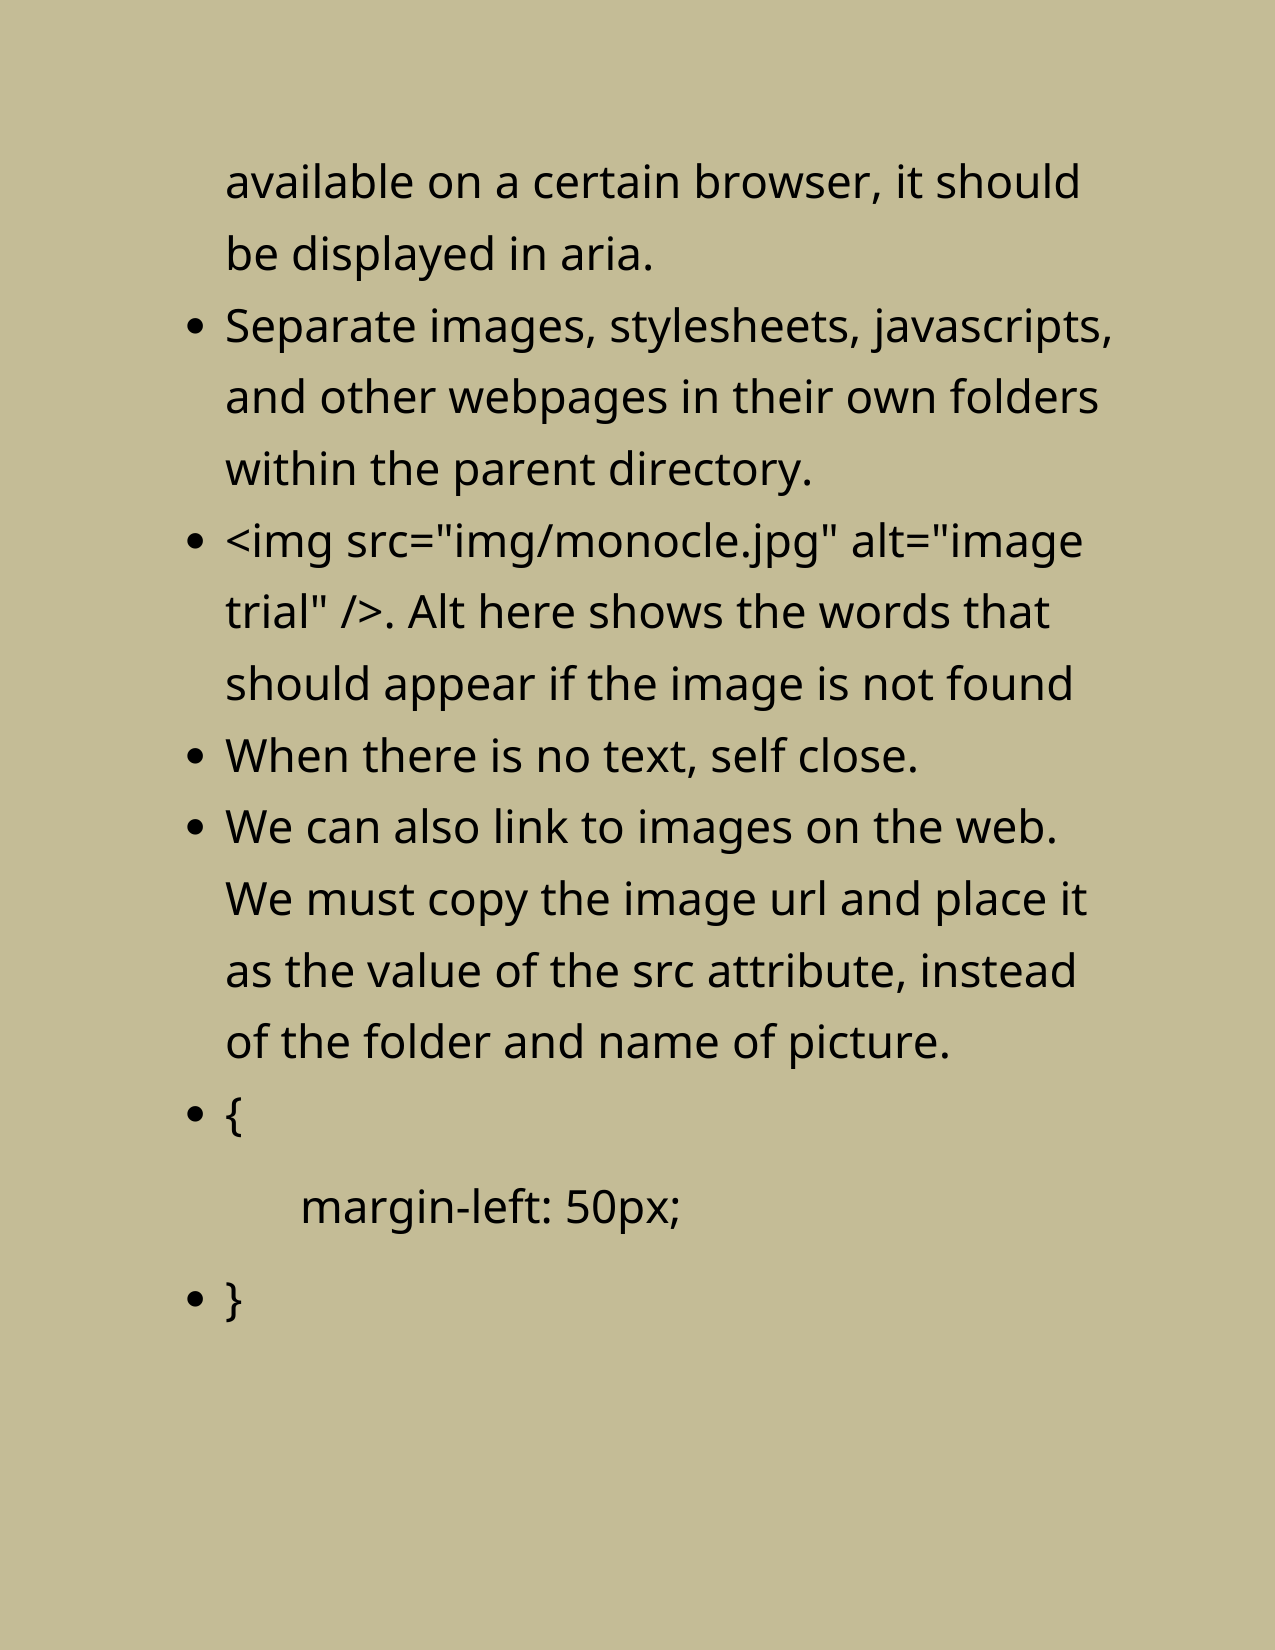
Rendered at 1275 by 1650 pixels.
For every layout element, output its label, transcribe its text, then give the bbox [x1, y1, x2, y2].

list <img src="img/monocle.jpg" alt="image trial" />. Alt here shows the words that should appear if the image is not found [187, 508, 1125, 714]
list Separate images, stylesheets, javascripts, and other webpages in their own folders within the parent directory. [187, 293, 1125, 499]
list When there is no text, self close. [187, 723, 1125, 786]
text margin-left: 50px; [225, 1174, 1125, 1237]
list { [187, 1082, 1125, 1144]
list } [187, 1267, 1125, 1329]
list We can also link to images on the web. We must copy the image url and place it as the value of the src attribute, instead of the folder and name of picture. [187, 795, 1125, 1072]
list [187, 150, 1125, 284]
